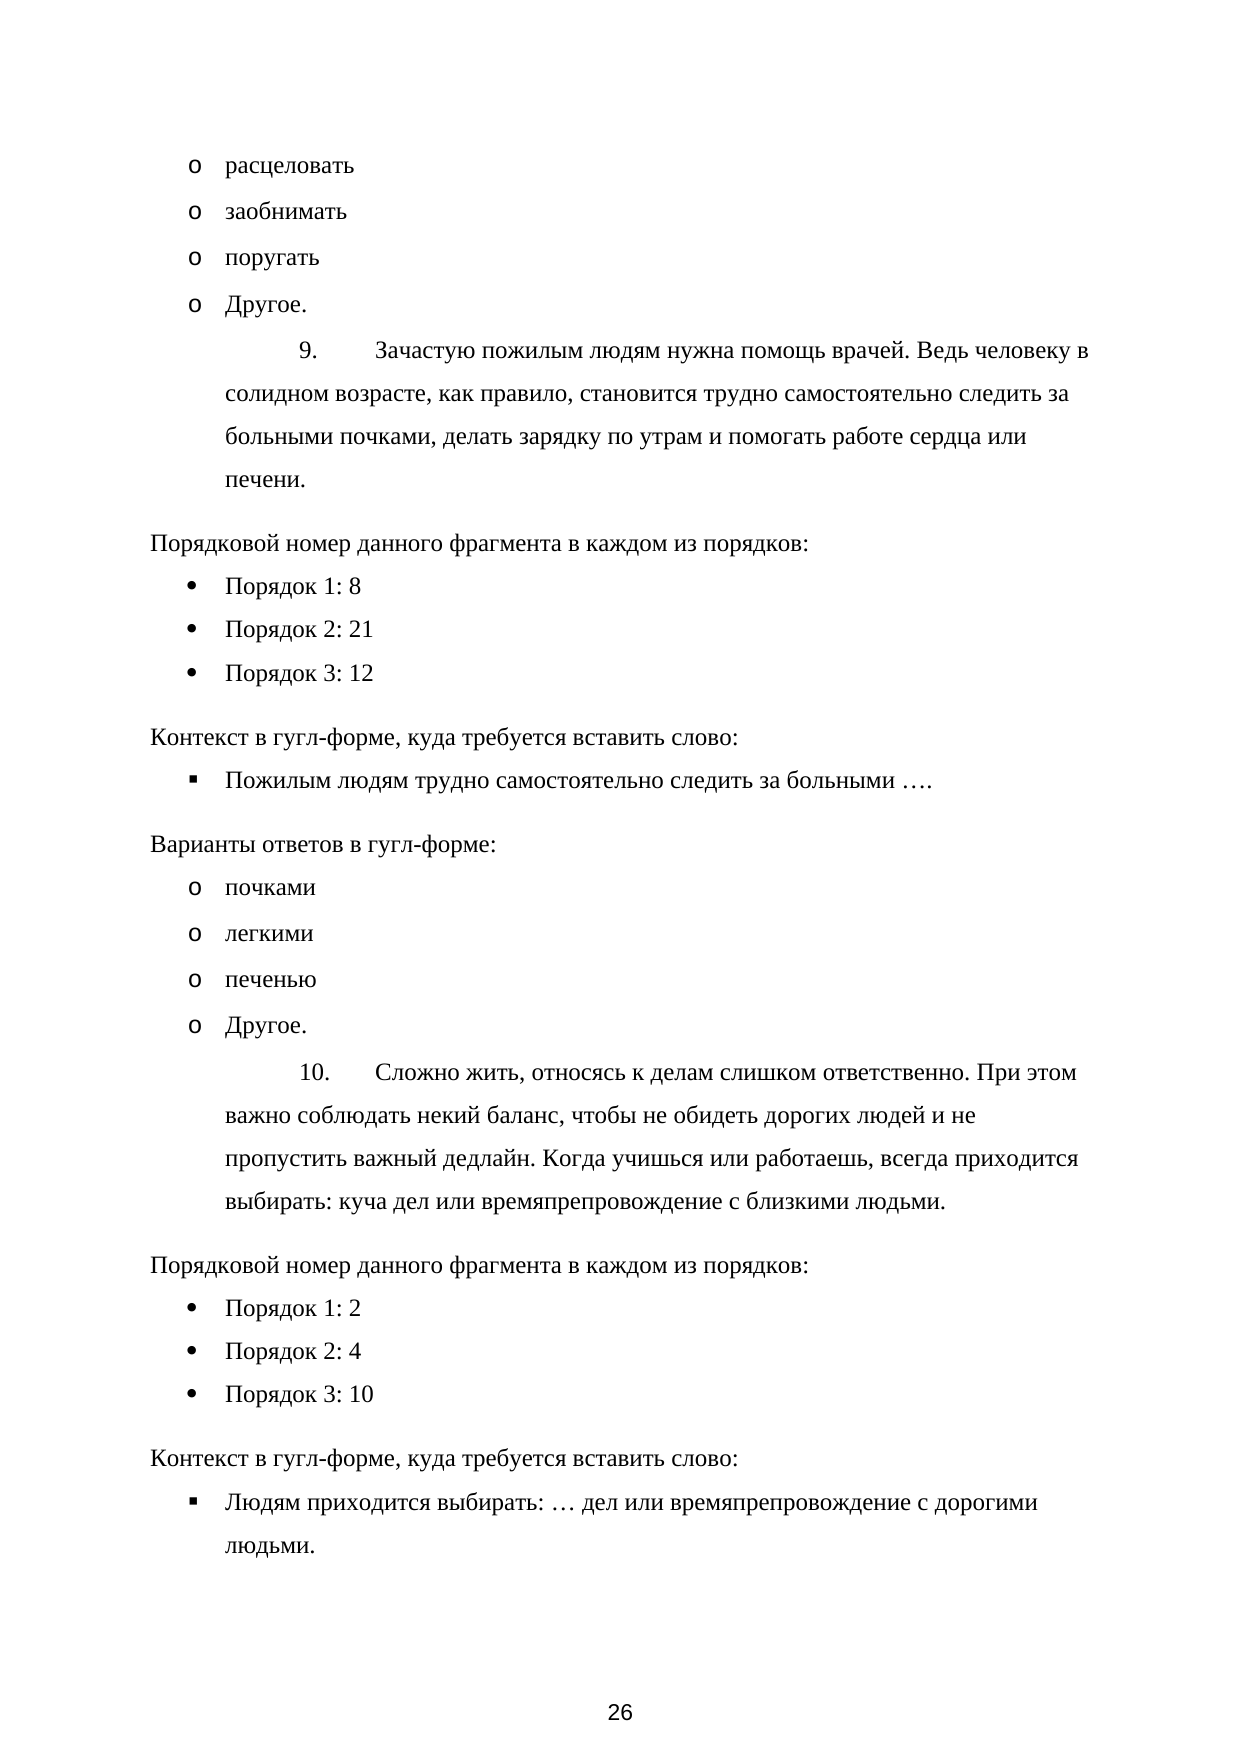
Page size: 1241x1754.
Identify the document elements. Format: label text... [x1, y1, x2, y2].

text Контекст в гугл-форме, куда требуется вставить слово: [150, 1443, 1090, 1472]
list Другое. [187, 289, 1090, 319]
list Другое. [187, 1011, 1090, 1041]
text Порядковой номер данного фрагмента в каждом из порядков: [150, 1250, 1090, 1279]
list почками [187, 872, 1090, 903]
list легкими [187, 918, 1090, 949]
list Порядок 2: 21 [187, 614, 1090, 643]
list печенью [187, 964, 1090, 995]
text Варианты ответов в гугл-форме: [150, 829, 1090, 857]
list Порядок 3: 12 [187, 658, 1090, 686]
list расцеловать [187, 150, 1090, 181]
list Людям приходится выбирать: … дел или времяпрепровождение с дорогими людьми. [187, 1487, 1090, 1558]
text Порядковой номер данного фрагмента в каждом из порядков: [150, 528, 1090, 557]
list Пожилым людям трудно самостоятельно следить за больными …. [187, 765, 1090, 793]
list Сложно жить, относясь к делам слишком ответственно. При этом важно соблюдать некий баланс, чтобы не обидеть дорогих людей и не пропустить важный дедлайн. Когда учишься или работаешь, всегда приходится выбирать: куча дел или времяпрепровождение с близкими людьми. [225, 1057, 1090, 1215]
list Порядок 2: 4 [187, 1336, 1090, 1365]
list Порядок 3: 10 [187, 1379, 1090, 1408]
list Порядок 1: 2 [187, 1293, 1090, 1322]
list заобнимать [187, 196, 1090, 227]
list Зачастую пожилым людям нужна помощь врачей. Ведь человеку в солидном возрасте, как правило, становится трудно самостоятельно следить за больными почками, делать зарядку по утрам и помогать работе сердца или печени. [225, 335, 1090, 493]
list Порядок 1: 8 [187, 571, 1090, 600]
text Контекст в гугл-форме, куда требуется вставить слово: [150, 722, 1090, 750]
list поругать [187, 242, 1090, 273]
